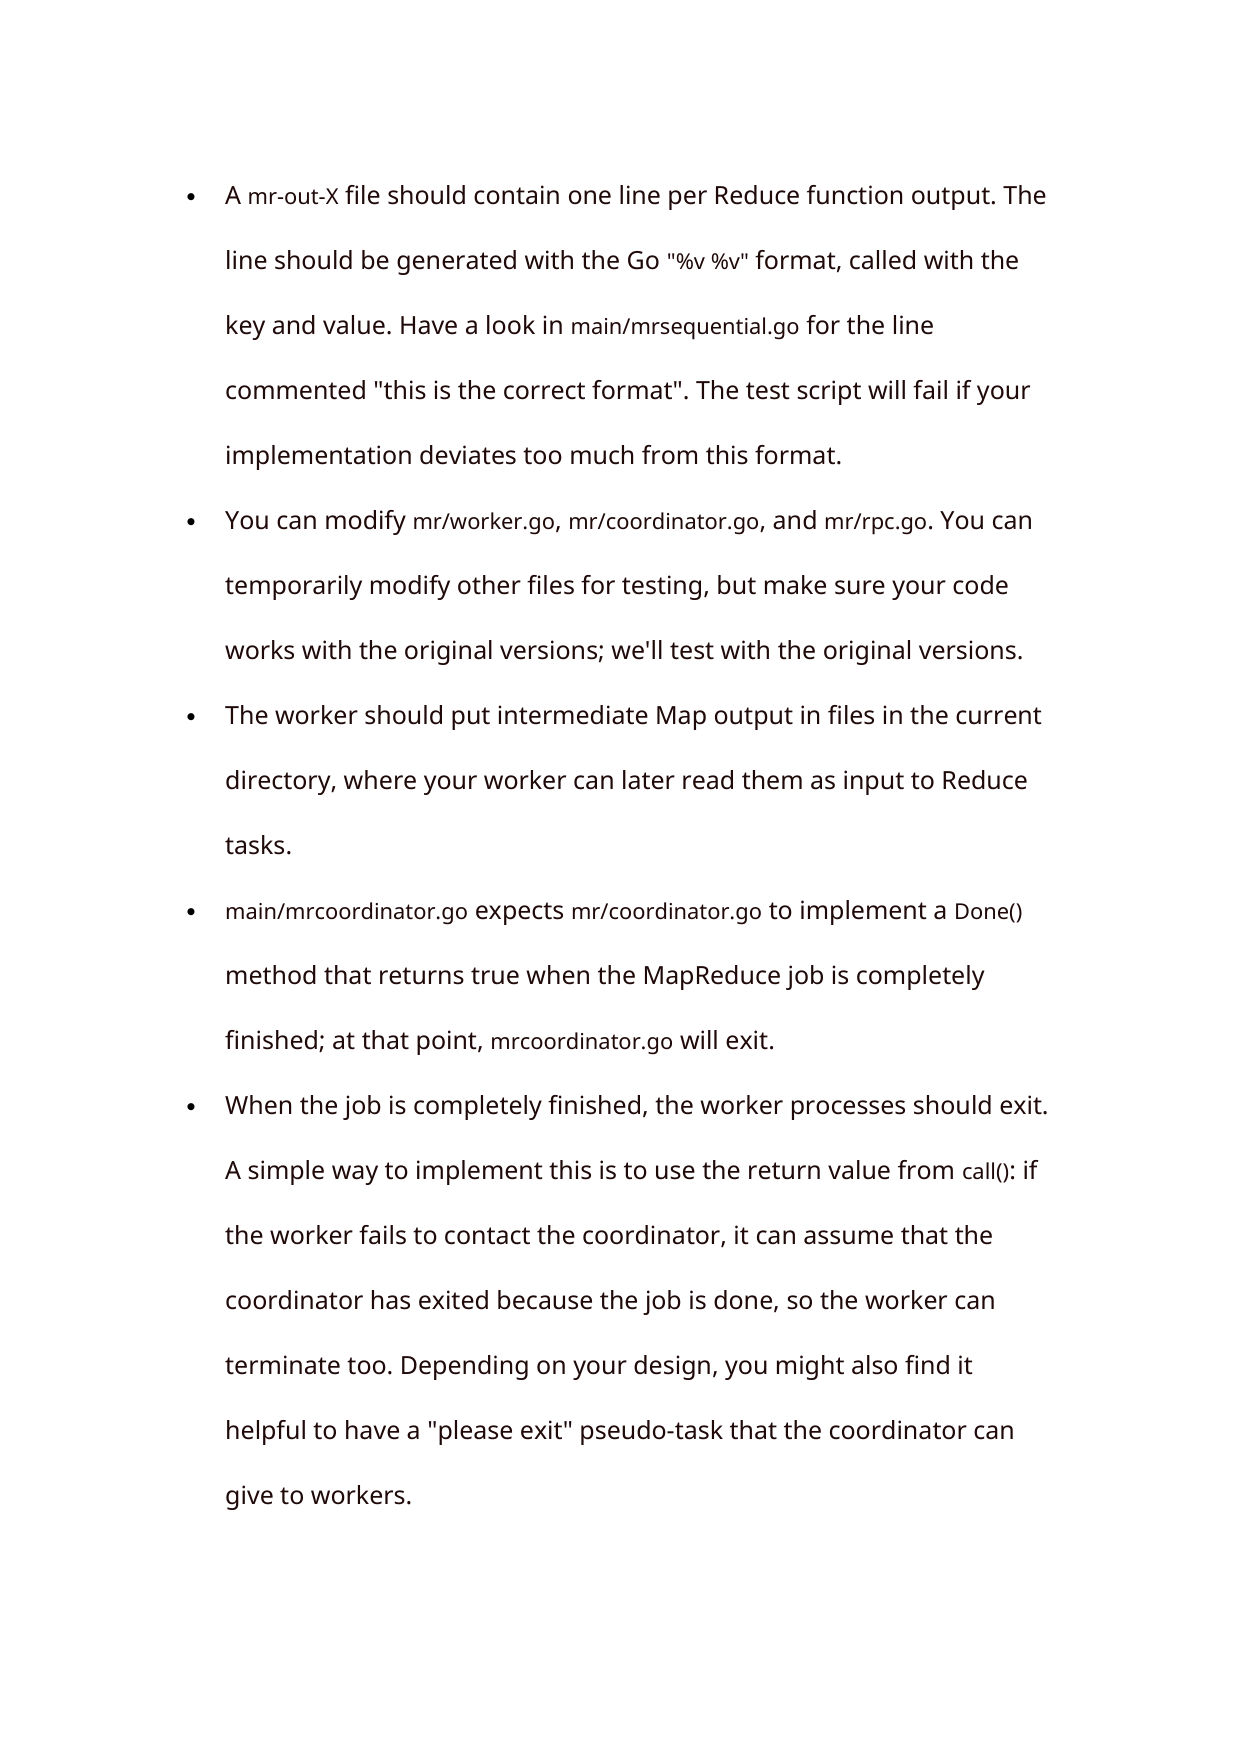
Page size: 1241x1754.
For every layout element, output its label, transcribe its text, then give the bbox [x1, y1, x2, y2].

list When the job is completely finished, the worker processes should exit. A simple way to implement this is to use the return value from call(): if the worker fails to contact the coordinator, it can assume that the coordinator has exited because the job is done, so the worker can terminate too. Depending on your design, you might also find it helpful to have a "please exit" pseudo-task that the coordinator can give to workers. [187, 1072, 1053, 1527]
list A mr-out-X file should contain one line per Reduce function output. The line should be generated with the Go "%v %v" format, called with the key and value. Have a look in main/mrsequential.go for the line commented "this is the correct format". The test script will fail if your implementation deviates too much from this format. [187, 162, 1053, 487]
list The worker should put intermediate Map output in files in the current directory, where your worker can later read them as input to Reduce tasks. [187, 682, 1053, 877]
list You can modify mr/worker.go, mr/coordinator.go, and mr/rpc.go. You can temporarily modify other files for testing, but make sure your code works with the original versions; we'll test with the original versions. [187, 487, 1053, 682]
list main/mrcoordinator.go expects mr/coordinator.go to implement a Done() method that returns true when the MapReduce job is completely finished; at that point, mrcoordinator.go will exit. [187, 877, 1053, 1072]
